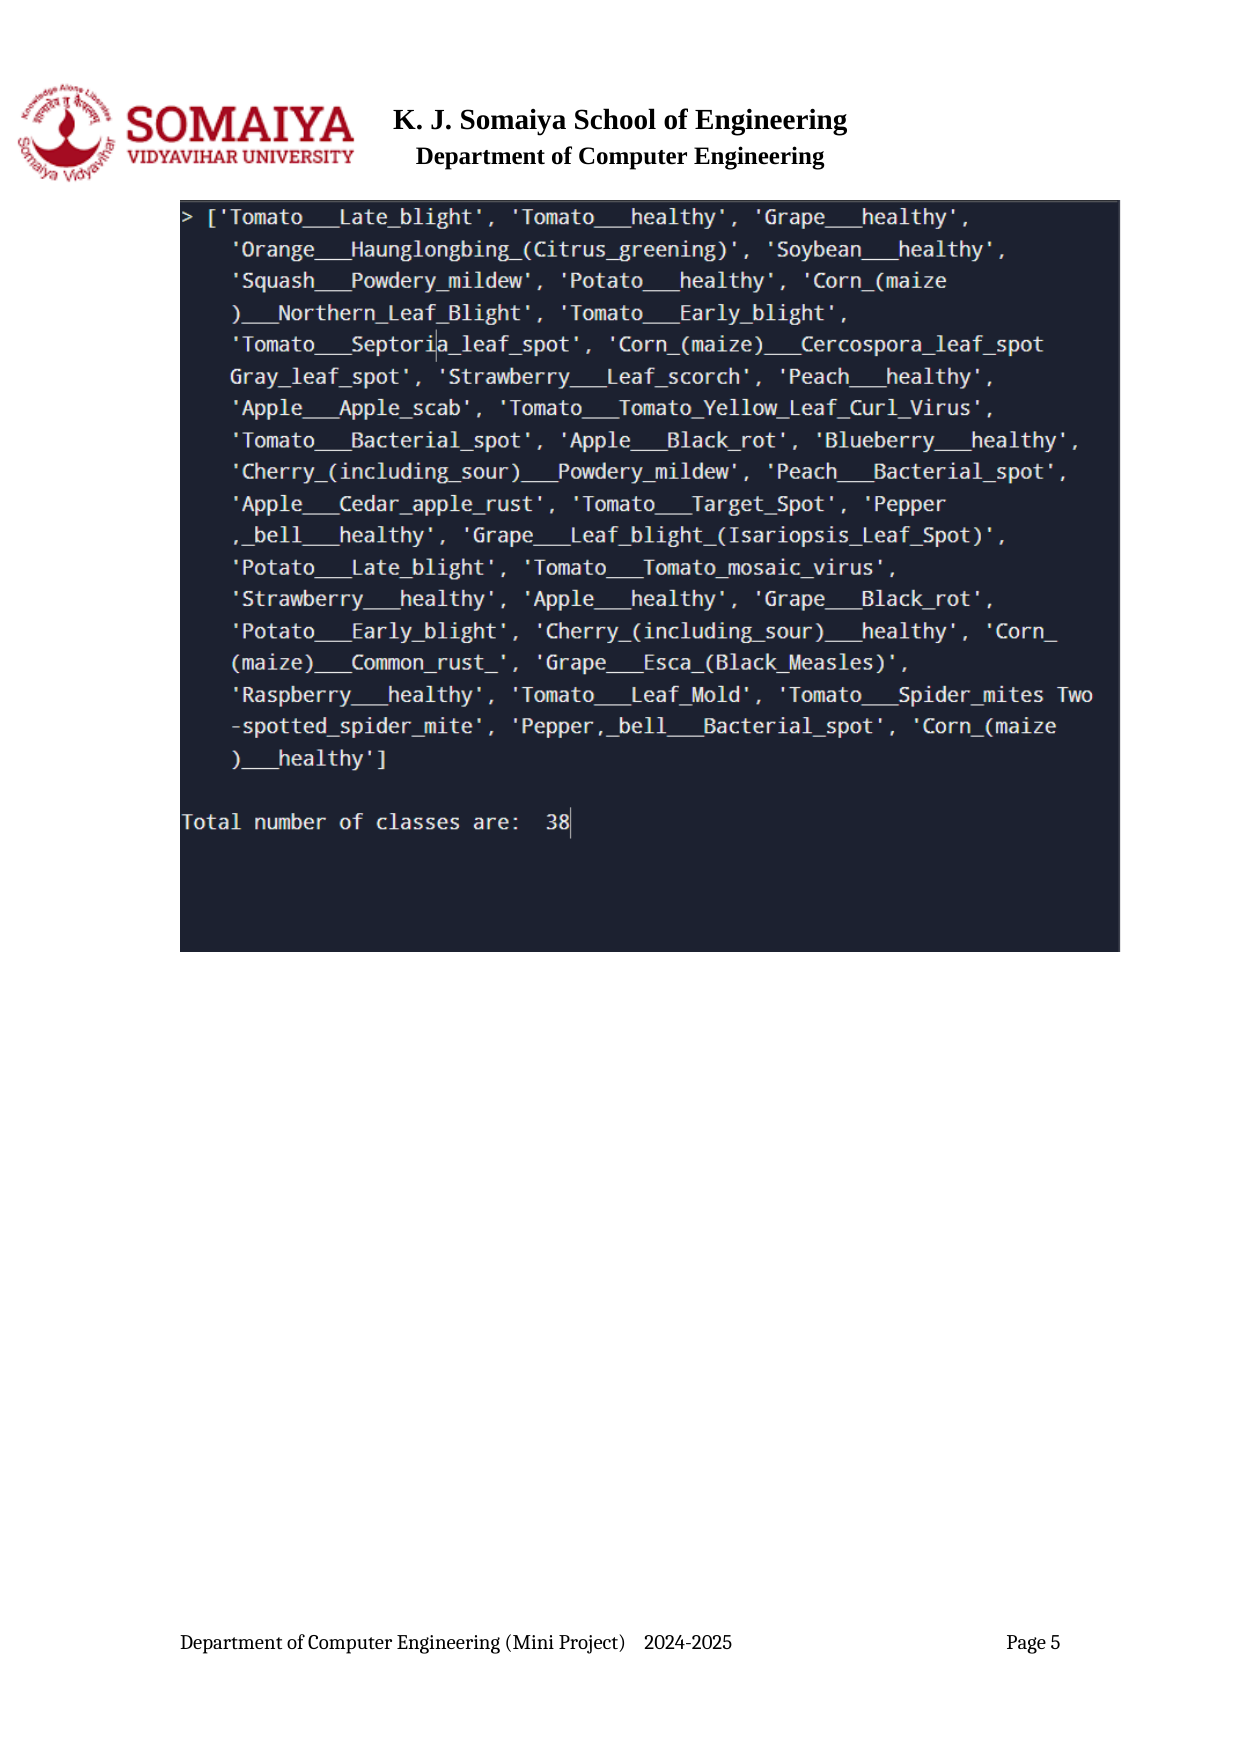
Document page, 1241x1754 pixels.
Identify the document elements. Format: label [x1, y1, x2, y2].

picture [9, 79, 1121, 952]
